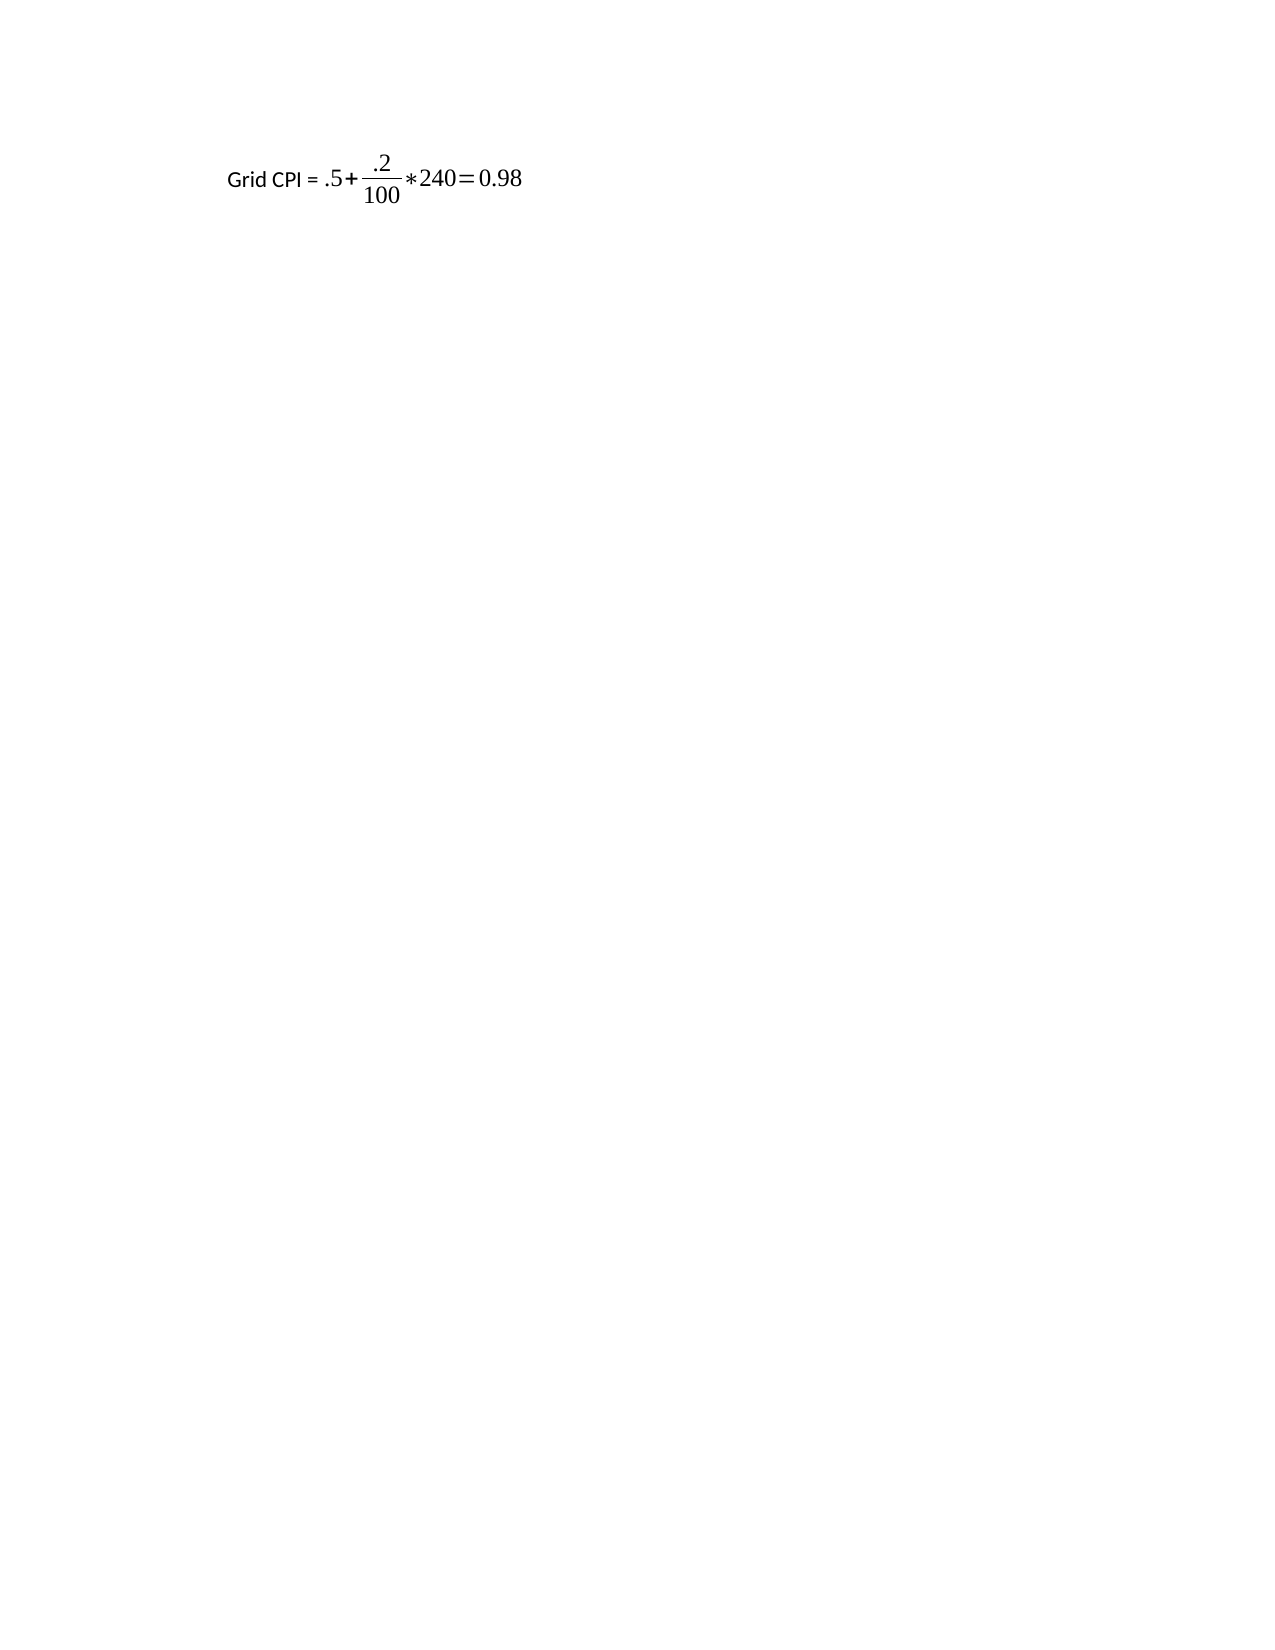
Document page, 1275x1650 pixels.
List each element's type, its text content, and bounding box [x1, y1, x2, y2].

text Grid CPI = [150, 150, 1125, 209]
